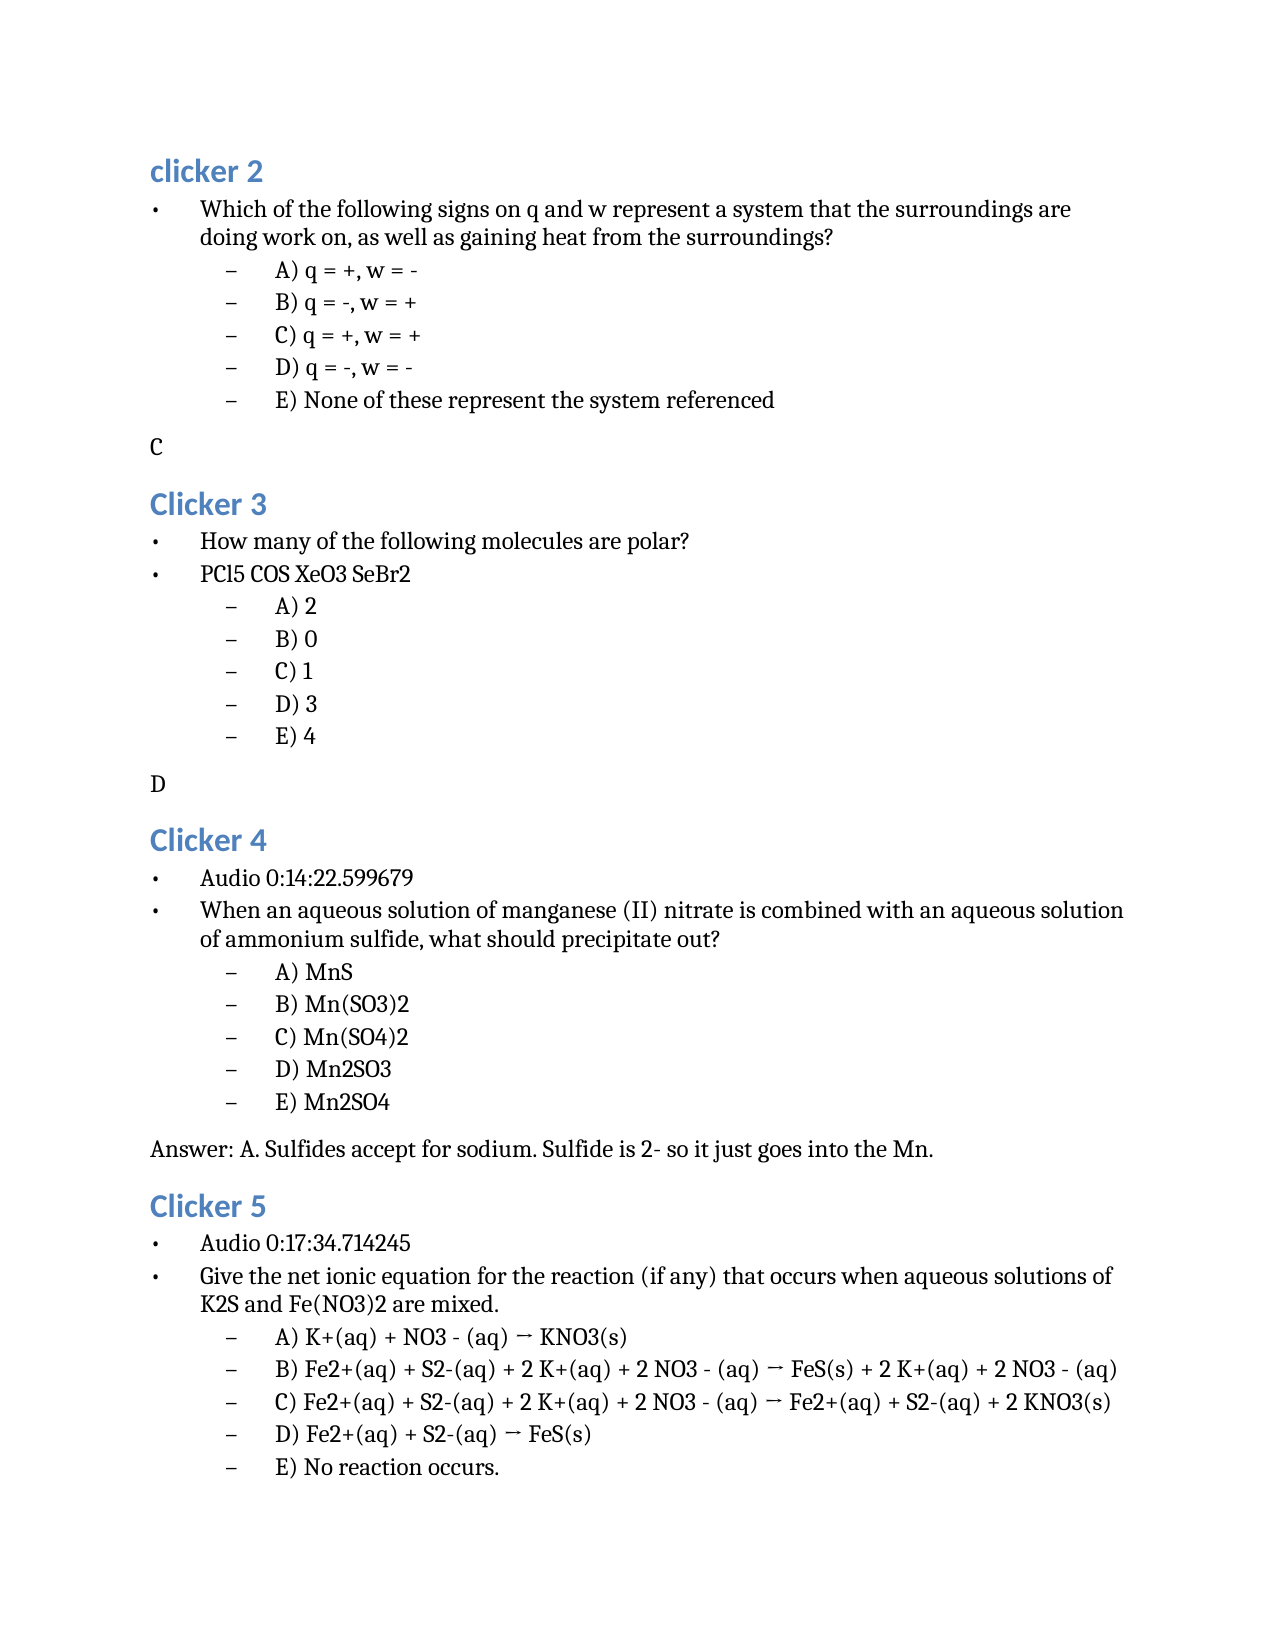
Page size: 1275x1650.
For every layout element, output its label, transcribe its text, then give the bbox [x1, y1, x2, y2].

list D) Fe2+(aq) + S2-(aq) → FeS(s) [225, 1420, 1125, 1449]
list A) K+(aq) + NO3 - (aq) → KNO3(s) [225, 1323, 1125, 1352]
list C) Mn(SO4)2 [225, 1023, 1125, 1051]
list Audio 0:14:22.599679 [150, 864, 1125, 893]
list B) Mn(SO3)2 [225, 990, 1125, 1019]
list B) 0 [225, 625, 1125, 653]
list When an aqueous solution of manganese (II) nitrate is combined with an aqueous solution of ammonium sulfide, what should precipitate out? [150, 896, 1125, 954]
list Which of the following signs on q and w represent a system that the surroundings are doing work on, as well as gaining heat from the surroundings? [150, 194, 1125, 252]
subtitle clicker 2 [150, 150, 1125, 191]
list PCl5 COS XeO3 SeBr2 [150, 560, 1125, 588]
list Audio 0:17:34.714245 [150, 1229, 1125, 1258]
text C [150, 433, 1125, 462]
subtitle Clicker 5 [150, 1185, 1125, 1225]
subtitle Clicker 3 [150, 483, 1125, 523]
list How many of the following molecules are polar? [150, 527, 1125, 556]
list C) q = +, w = + [225, 321, 1125, 349]
subtitle Clicker 4 [150, 819, 1125, 860]
text D [150, 770, 1125, 798]
list A) 2 [225, 592, 1125, 621]
list C) Fe2+(aq) + S2-(aq) + 2 K+(aq) + 2 NO3 - (aq) → Fe2+(aq) + S2-(aq) + 2 KNO3(s) [225, 1388, 1125, 1417]
list D) 3 [225, 690, 1125, 718]
list B) Fe2+(aq) + S2-(aq) + 2 K+(aq) + 2 NO3 - (aq) → FeS(s) + 2 K+(aq) + 2 NO3 - (aq) [225, 1355, 1125, 1384]
list A) q = +, w = - [225, 256, 1125, 284]
list E) Mn2SO4 [225, 1088, 1125, 1116]
list Give the net ionic equation for the reaction (if any) that occurs when aqueous solutions of K2S and Fe(NO3)2 are mixed. [150, 1262, 1125, 1319]
list E) None of these represent the system referenced [225, 386, 1125, 414]
list C) 1 [225, 657, 1125, 686]
list D) Mn2SO3 [225, 1055, 1125, 1084]
list B) q = -, w = + [225, 288, 1125, 317]
list E) No reaction occurs. [225, 1453, 1125, 1482]
list A) MnS [225, 958, 1125, 986]
text Answer: A. Sulfides accept for sodium. Sulfide is 2- so it just goes into the Mn. [150, 1135, 1125, 1164]
list D) q = -, w = - [225, 353, 1125, 382]
list E) 4 [225, 722, 1125, 751]
